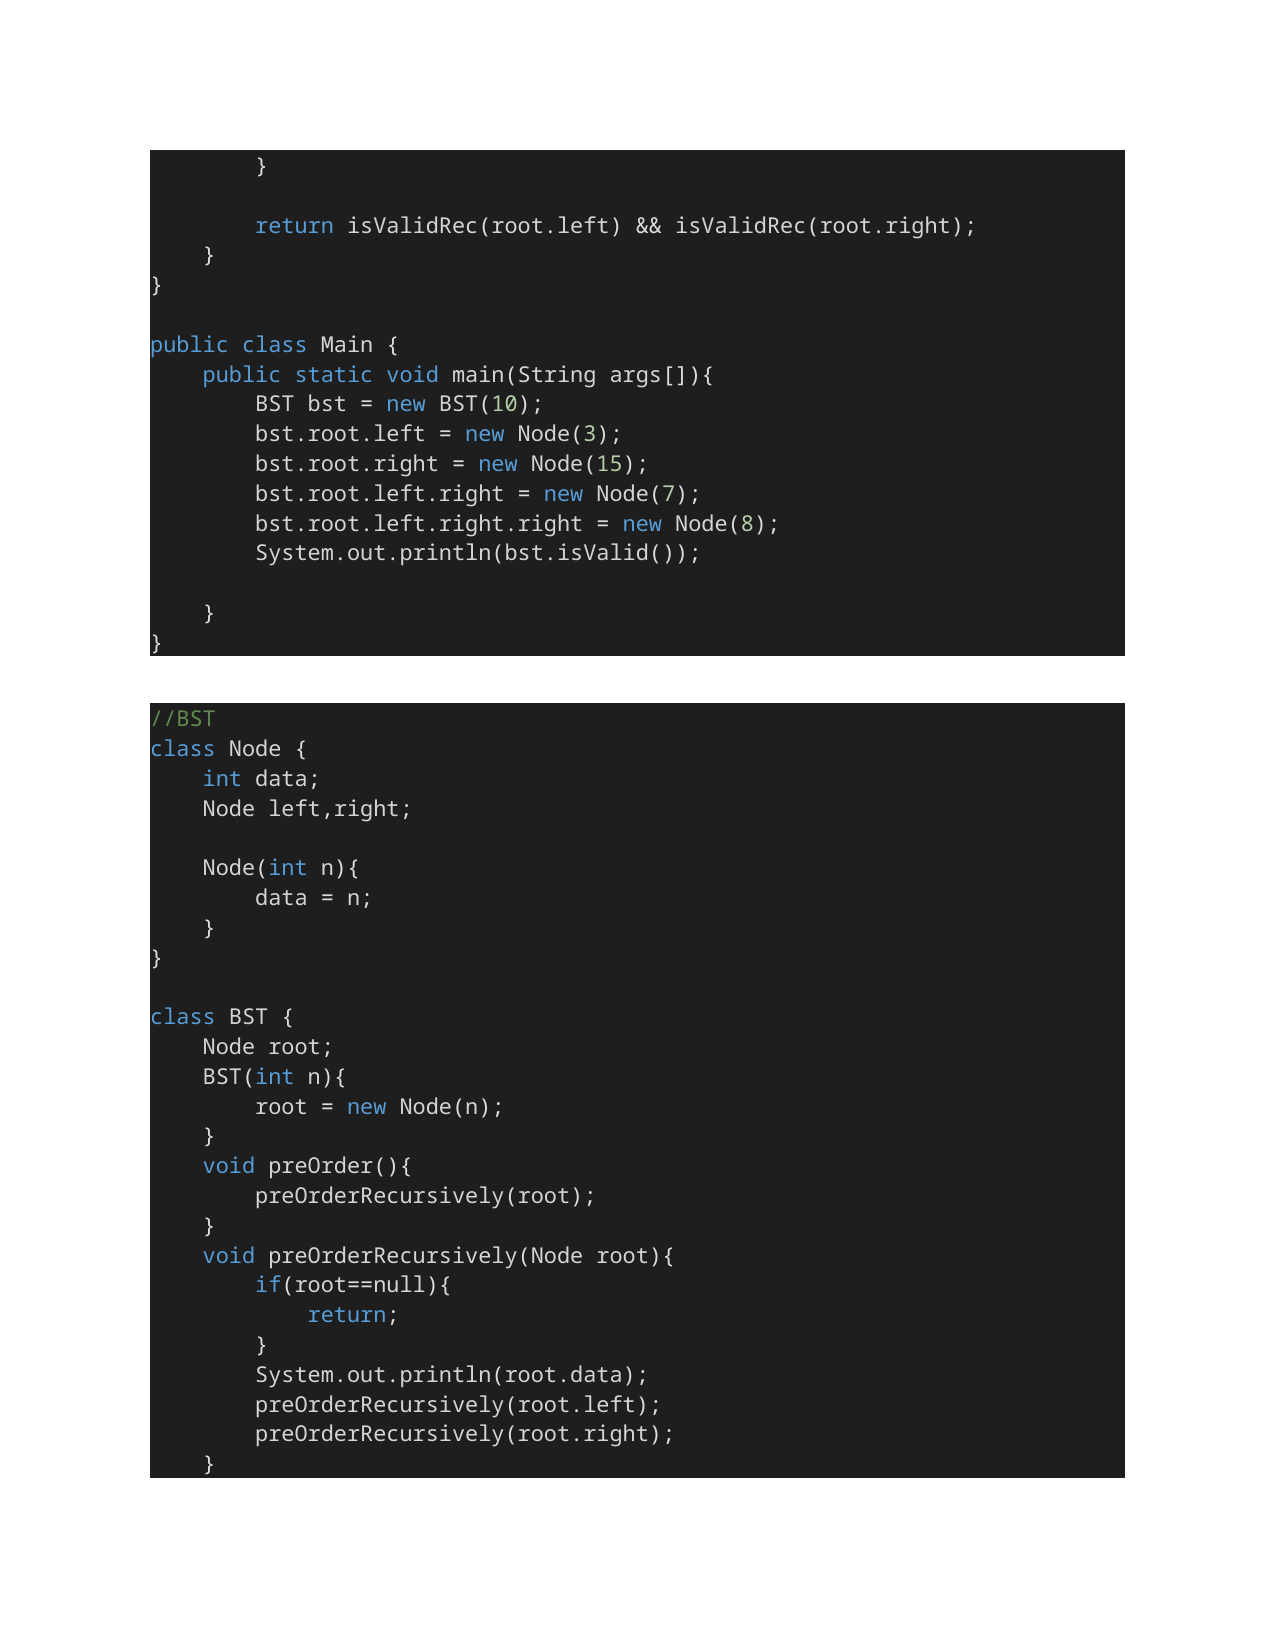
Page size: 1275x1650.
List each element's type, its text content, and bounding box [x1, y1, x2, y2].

text } [150, 597, 1125, 627]
text } [150, 627, 1125, 656]
text public static void main(String args[]){ [150, 358, 1125, 388]
text System.out.println(root.data); [150, 1359, 1125, 1388]
text } [150, 239, 1125, 269]
text return isValidRec(root.left) && isValidRec(root.right); [150, 209, 1125, 239]
text } [150, 1120, 1125, 1150]
text Node root; [150, 1031, 1125, 1061]
text bst.root.left.right.right = new Node(8); [150, 507, 1125, 537]
text System.out.println(bst.isValid()); [150, 537, 1125, 567]
text Node(int n){ [150, 852, 1125, 882]
text if(root==null){ [150, 1269, 1125, 1299]
text } [150, 1210, 1125, 1239]
text data = n; [150, 882, 1125, 912]
text class Node { [150, 733, 1125, 763]
text } [150, 1448, 1125, 1478]
text bst.root.right = new Node(15); [150, 448, 1125, 478]
text BST bst = new BST(10); [150, 388, 1125, 418]
text void preOrder(){ [150, 1150, 1125, 1180]
text preOrderRecursively(root.right); [150, 1418, 1125, 1448]
text //BST [150, 703, 1125, 733]
text preOrderRecursively(root.left); [150, 1388, 1125, 1418]
text int data; [150, 763, 1125, 793]
text preOrderRecursively(root); [150, 1180, 1125, 1210]
text } [150, 269, 1125, 299]
text } [150, 150, 1125, 180]
text } [150, 1329, 1125, 1359]
text root = new Node(n); [150, 1091, 1125, 1120]
text bst.root.left.right = new Node(7); [150, 478, 1125, 507]
text } [150, 942, 1125, 971]
text class BST { [150, 1001, 1125, 1031]
text BST(int n){ [150, 1061, 1125, 1091]
text bst.root.left = new Node(3); [150, 418, 1125, 448]
text void preOrderRecursively(Node root){ [150, 1239, 1125, 1269]
text public class Main { [150, 329, 1125, 358]
text } [150, 912, 1125, 942]
text Node left,right; [150, 793, 1125, 822]
text return; [150, 1299, 1125, 1329]
